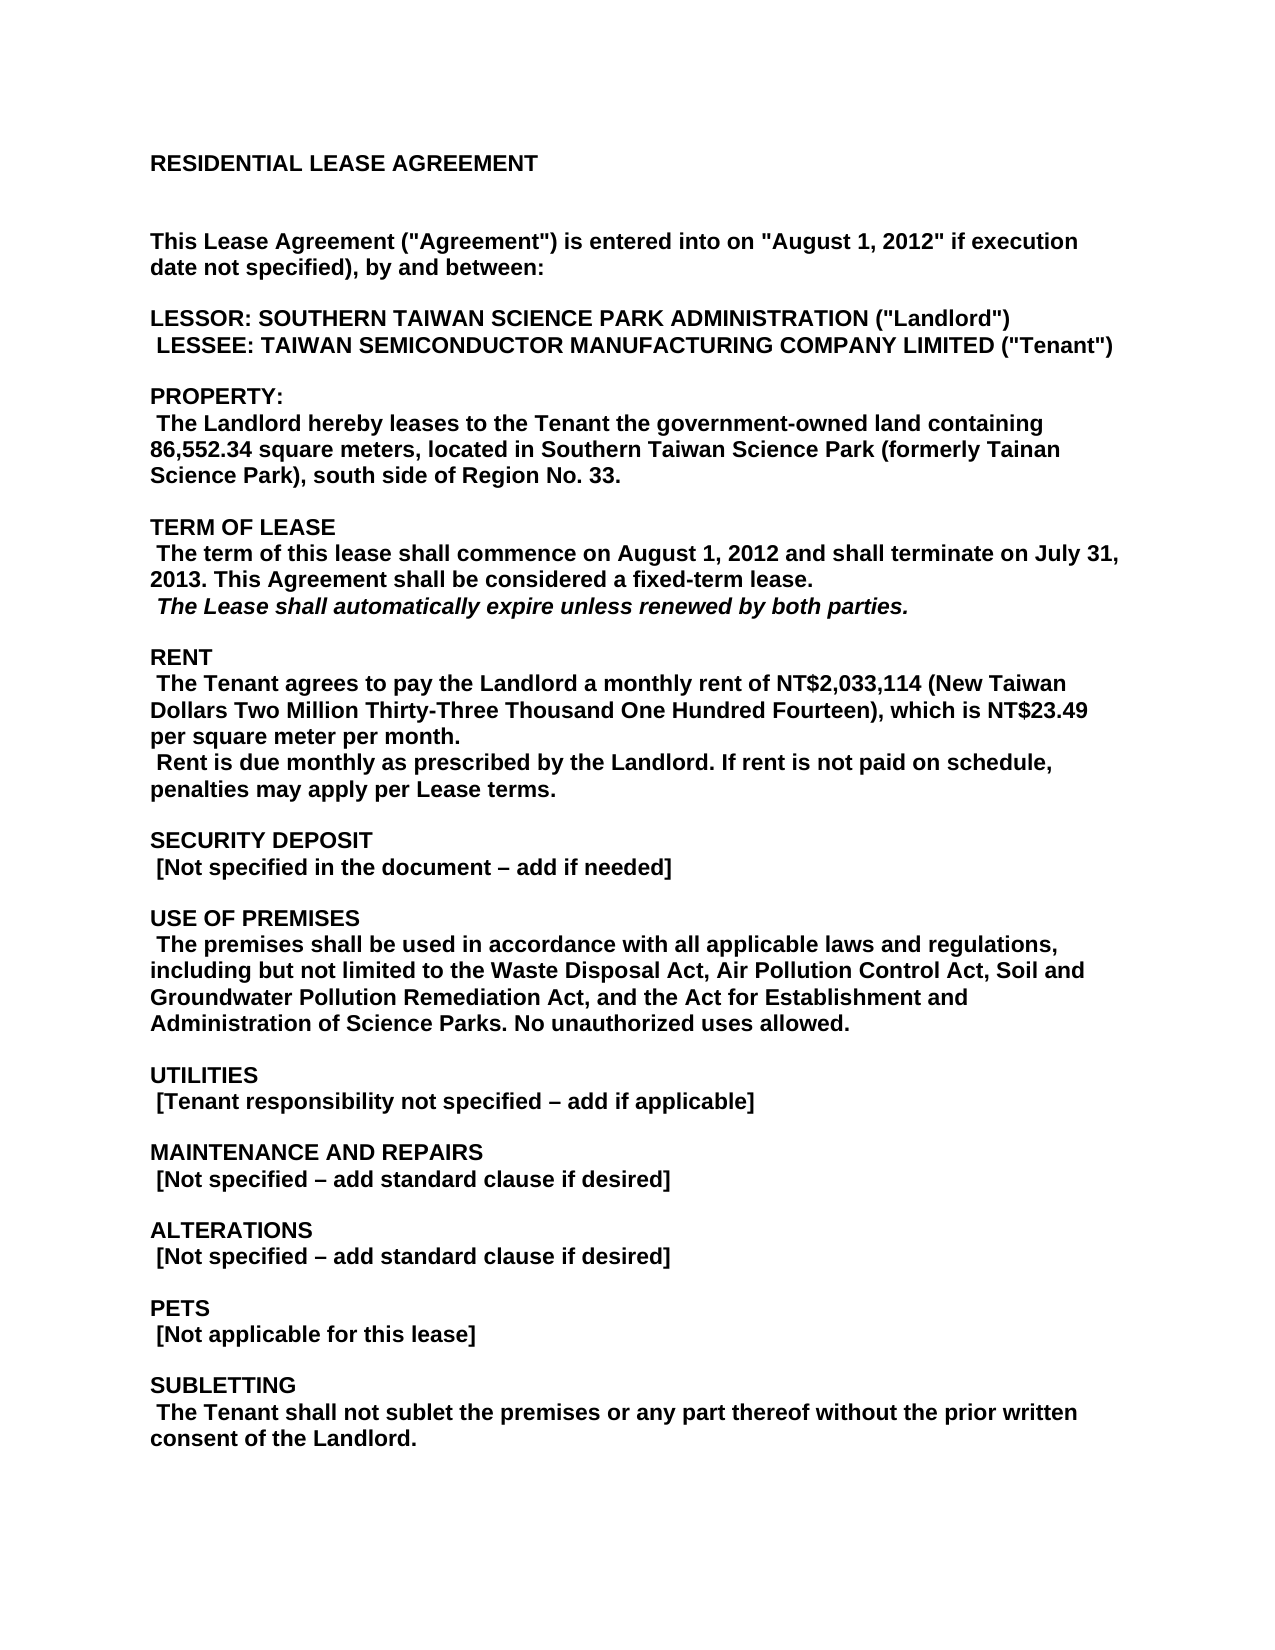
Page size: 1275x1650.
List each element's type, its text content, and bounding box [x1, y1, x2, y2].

text PROPERTY: The Landlord hereby leases to the Tenant the government-owned land containing 86,552.34 square meters, located in Southern Taiwan Science Park (formerly Tainan Science Park), south side of Region No. 33. [150, 383, 1125, 488]
text RESIDENTIAL LEASE AGREEMENT [150, 150, 1125, 203]
text UTILITIES [Tenant responsibility not specified – add if applicable] [150, 1062, 1125, 1114]
text RENT The Tenant agrees to pay the Landlord a monthly rent of NT$2,033,114 (New Taiwan Dollars Two Million Thirty-Three Thousand One Hundred Fourteen), which is NT$23.49 per square meter per month. Rent is due monthly as prescribed by the Landlord. If rent is not paid on schedule, penalties may apply per Lease terms. [150, 644, 1125, 802]
text MAINTENANCE AND REPAIRS [Not specified – add standard clause if desired] [150, 1139, 1125, 1192]
text PETS [Not applicable for this lease] [150, 1295, 1125, 1347]
text LESSOR: SOUTHERN TAIWAN SCIENCE PARK ADMINISTRATION ("Landlord") LESSEE: TAIWAN SEMICONDUCTOR MANUFACTURING COMPANY LIMITED ("Tenant") [150, 305, 1125, 358]
text TERM OF LEASE The term of this lease shall commence on August 1, 2012 and shall terminate on July 31, 2013. This Agreement shall be considered a fixed-term lease. The Lease shall automatically expire unless renewed by both parties. [150, 513, 1125, 619]
text SECURITY DEPOSIT [Not specified in the document – add if needed] [150, 827, 1125, 880]
text USE OF PREMISES The premises shall be used in accordance with all applicable laws and regulations, including but not limited to the Waste Disposal Act, Air Pollution Control Act, Soil and Groundwater Pollution Remediation Act, and the Act for Establishment and Administration of Science Parks. No unauthorized uses allowed. [150, 905, 1125, 1037]
text ALTERATIONS [Not specified – add standard clause if desired] [150, 1217, 1125, 1270]
text SUBLETTING The Tenant shall not sublet the premises or any part thereof without the prior written consent of the Landlord. [150, 1372, 1125, 1451]
text This Lease Agreement ("Agreement") is entered into on "August 1, 2012" if execution date not specified), by and between: [150, 228, 1125, 280]
